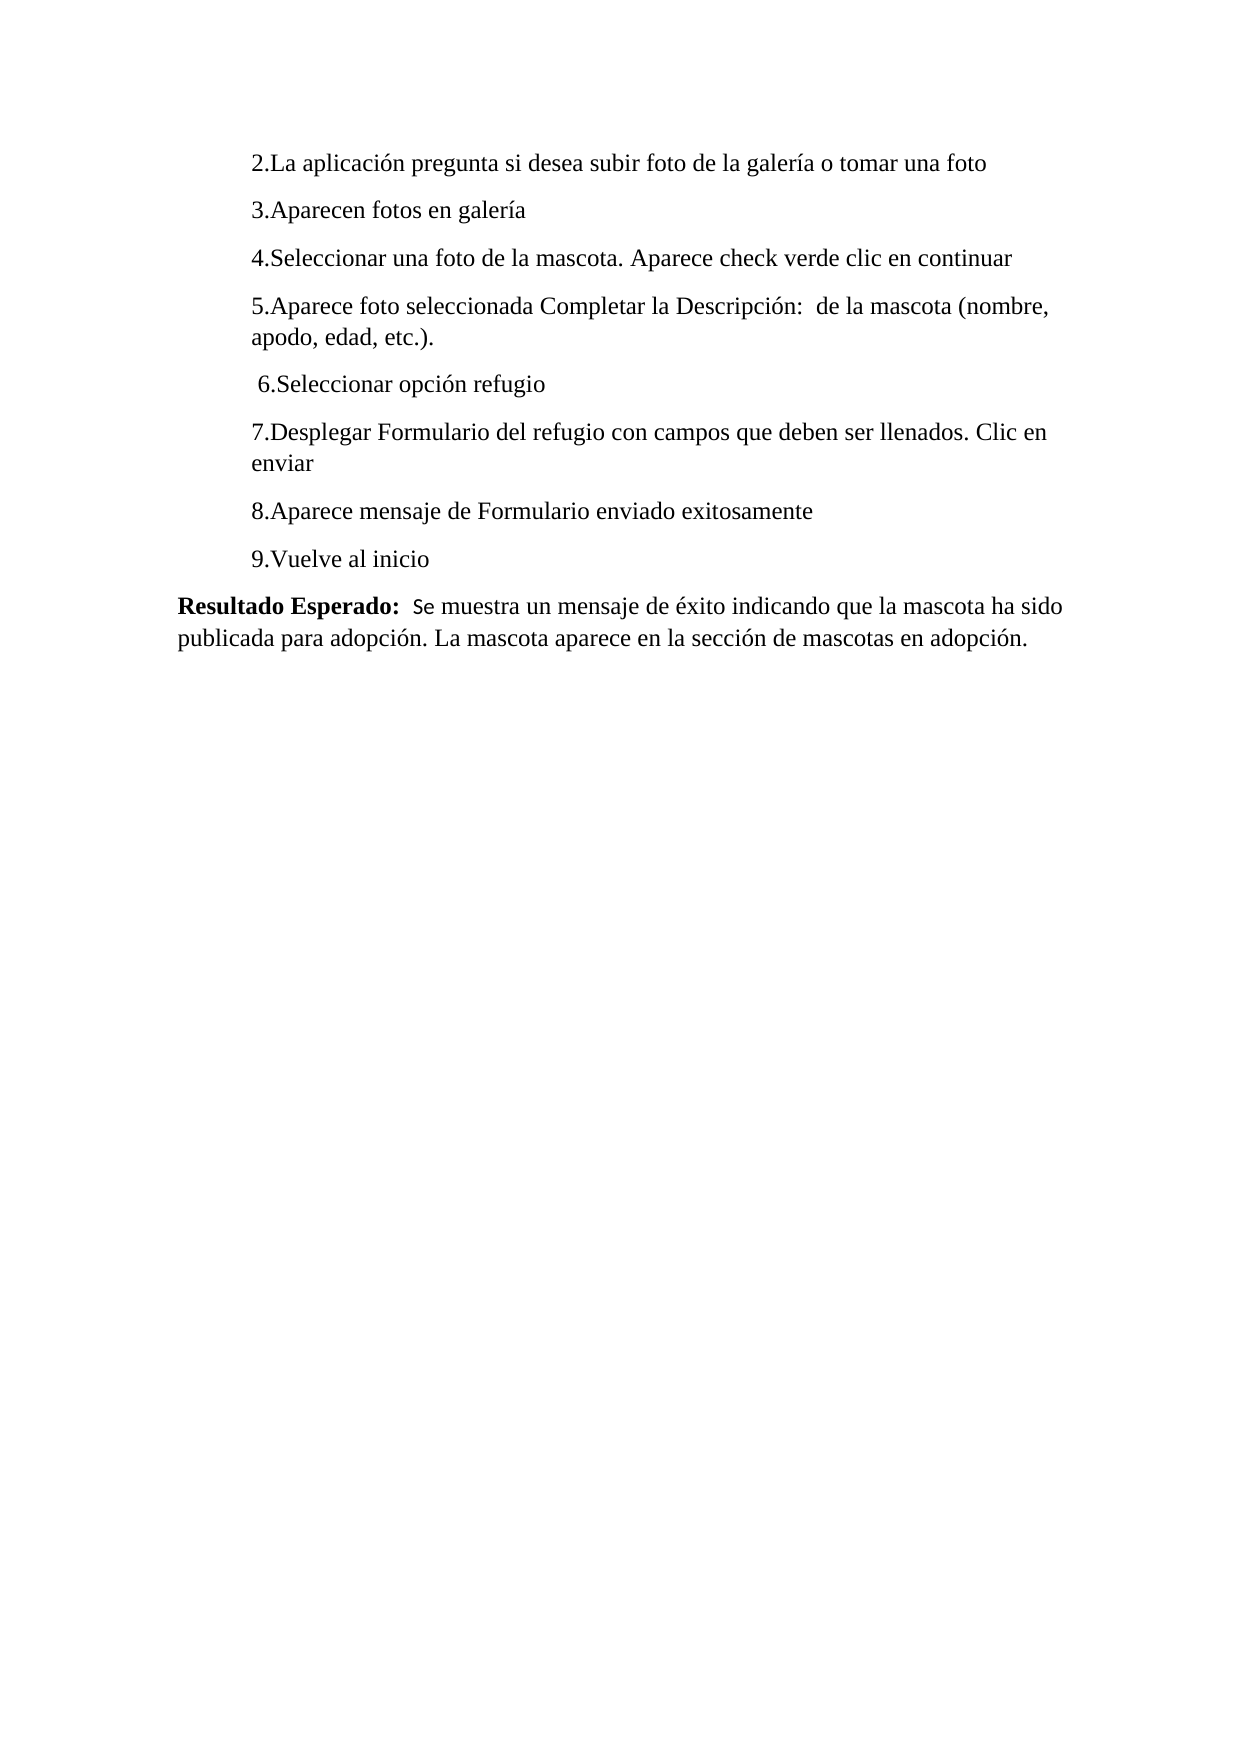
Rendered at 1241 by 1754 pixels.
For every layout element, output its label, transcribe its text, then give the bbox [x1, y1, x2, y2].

text Resultado Esperado: Se muestra un mensaje de éxito indicando que la mascota ha sido publicada para adopción. La mascota aparece en la sección de mascotas en adopción. [177, 591, 1063, 651]
text 3.Aparecen fotos en galería [251, 195, 1063, 224]
text 5.Aparece foto seleccionada Completar la Descripción: de la mascota (nombre, apodo, edad, etc.). [251, 291, 1063, 351]
text 6.Seleccionar opción refugio [251, 369, 1063, 398]
text 4.Seleccionar una foto de la mascota. Aparece check verde clic en continuar [251, 243, 1063, 272]
text 7.Desplegar Formulario del refugio con campos que deben ser llenados. Clic en enviar [251, 417, 1063, 477]
text 8.Aparece mensaje de Formulario enviado exitosamente [251, 496, 1063, 525]
text 2.La aplicación pregunta si desea subir foto de la galería o tomar una foto [251, 148, 1063, 176]
text 9.Vuelve al inicio [251, 544, 1063, 572]
